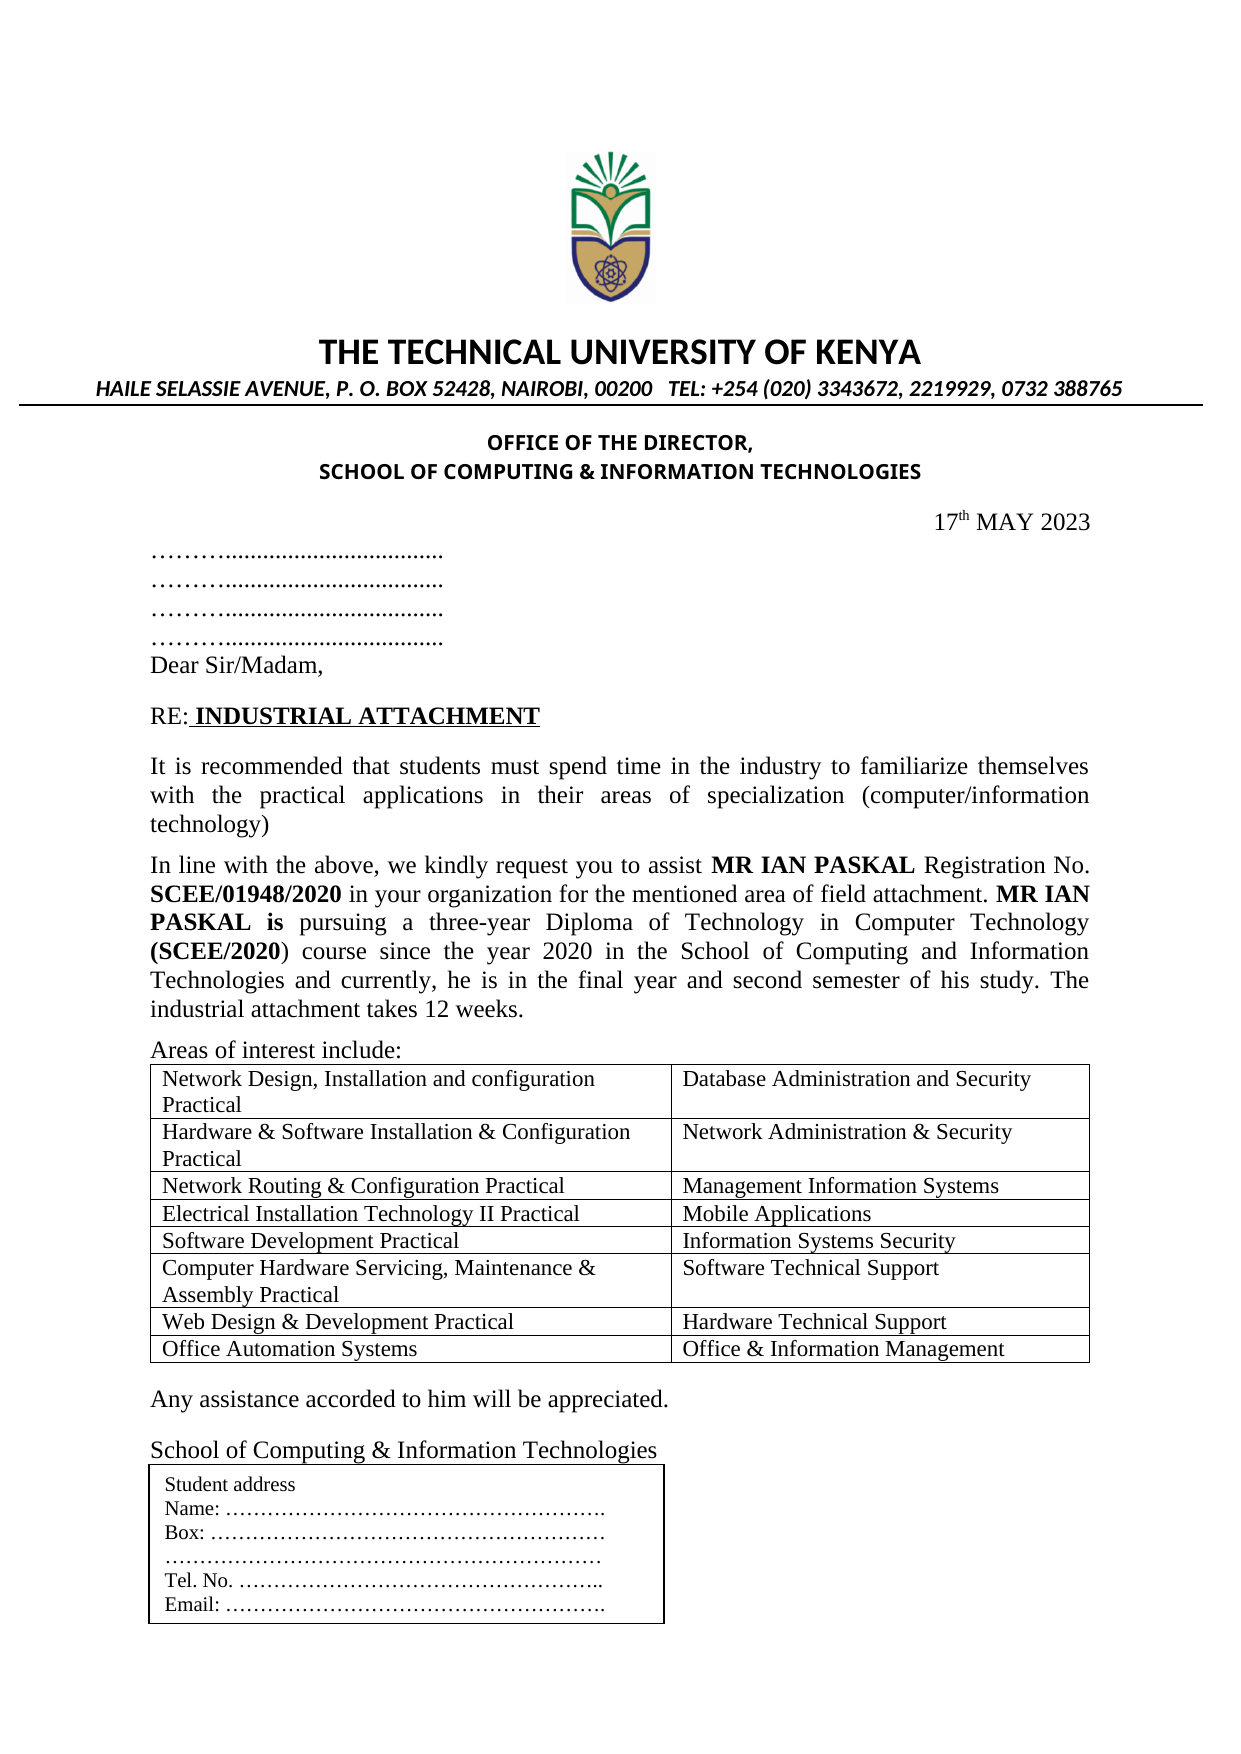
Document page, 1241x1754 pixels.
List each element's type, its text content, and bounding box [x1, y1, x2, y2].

table_cell Hardware Technical Support [672, 1308, 1089, 1334]
table_cell Mobile Applications [672, 1200, 1089, 1226]
picture [564, 150, 657, 304]
text ………................................... [150, 593, 1090, 622]
table_cell Web Design & Development Practical [151, 1308, 671, 1334]
text HAILE SELASSIE AVENUE, P. O. BOX 52428, NAIROBI, 00200 TEL: +254 (020) 3343672, 2219929, 0732 388765 [19, 374, 1203, 404]
text Areas of interest include: [150, 1035, 1090, 1064]
text THE TECHNICAL UNIVERSITY OF KENYA [150, 328, 1090, 374]
text School of Computing & Information Technologies [150, 1435, 1090, 1463]
text Any assistance accorded to him will be appreciated. [150, 1384, 1090, 1413]
table_header Network Design, Installation and configuration Practical [151, 1065, 671, 1117]
text RE: INDUSTRIAL ATTACHMENT [150, 701, 1090, 729]
table_cell Network Administration & Security [672, 1119, 1089, 1171]
table_header Database Administration and Security [672, 1065, 1089, 1117]
text ………................................... [150, 536, 1090, 564]
text ………................................... [150, 564, 1090, 593]
table_cell Software Development Practical [151, 1227, 671, 1253]
text In line with the above, we kindly request you to assist MR IAN PASKAL Registration No. SCEE/01948/2020 in your organization for the mentioned area of field attachment. MR IAN PASKAL is pursuing a three-year Diploma of Technology in Computer Technology (SCEE/2020) course since the year 2020 in the School of Computing and Information Technologies and currently, he is in the final year and second semester of his study. The industrial attachment takes 12 weeks. [150, 850, 1090, 1022]
text 17th MAY 2023 [150, 507, 1090, 536]
table_cell Management Information Systems [672, 1172, 1089, 1198]
table_cell Software Technical Support [672, 1254, 1089, 1307]
table_cell Computer Hardware Servicing, Maintenance & Assembly Practical [151, 1254, 671, 1307]
text SCHOOL OF COMPUTING & INFORMATION TECHNOLOGIES [150, 457, 1090, 485]
table_cell Office Automation Systems [151, 1336, 671, 1362]
text OFFICE OF THE DIRECTOR, [150, 428, 1090, 457]
table_cell Office & Information Management [672, 1336, 1089, 1362]
text ………................................... [150, 622, 1090, 651]
table_cell Network Routing & Configuration Practical [151, 1172, 671, 1198]
text It is recommended that students must spend time in the industry to familiarize themselves with the practical applications in their areas of specialization (computer/information technology) [150, 751, 1090, 837]
text Dear Sir/Madam, [150, 651, 1090, 679]
table_cell Information Systems Security [672, 1227, 1089, 1253]
table_cell Electrical Installation Technology II Practical [151, 1200, 671, 1226]
table_cell Hardware & Software Installation & Configuration Practical [151, 1119, 671, 1171]
